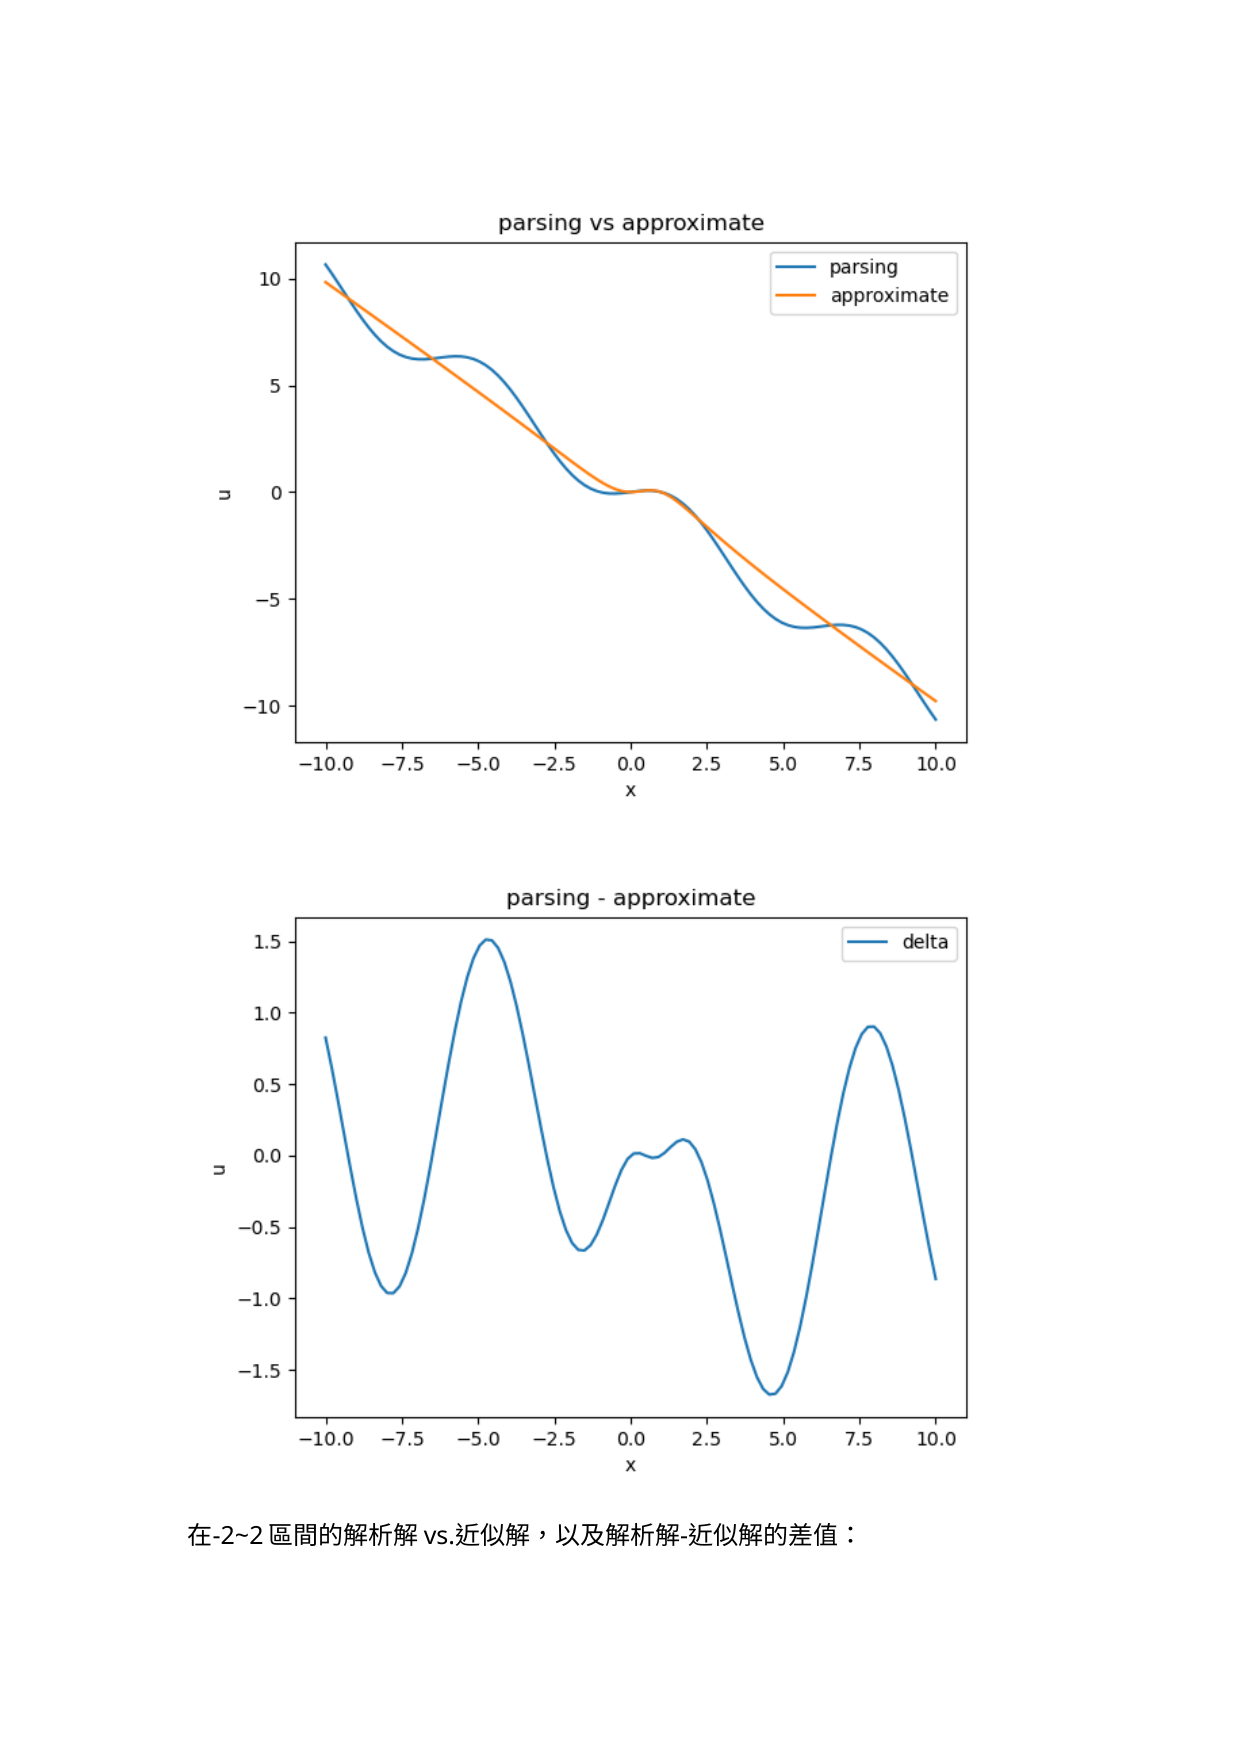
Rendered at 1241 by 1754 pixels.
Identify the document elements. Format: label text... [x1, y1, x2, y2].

text 在-2~2區間的解析解vs.近似解，以及解析解-近似解的差值： [187, 1514, 1053, 1552]
picture [187, 839, 1053, 1489]
picture [187, 164, 1053, 814]
